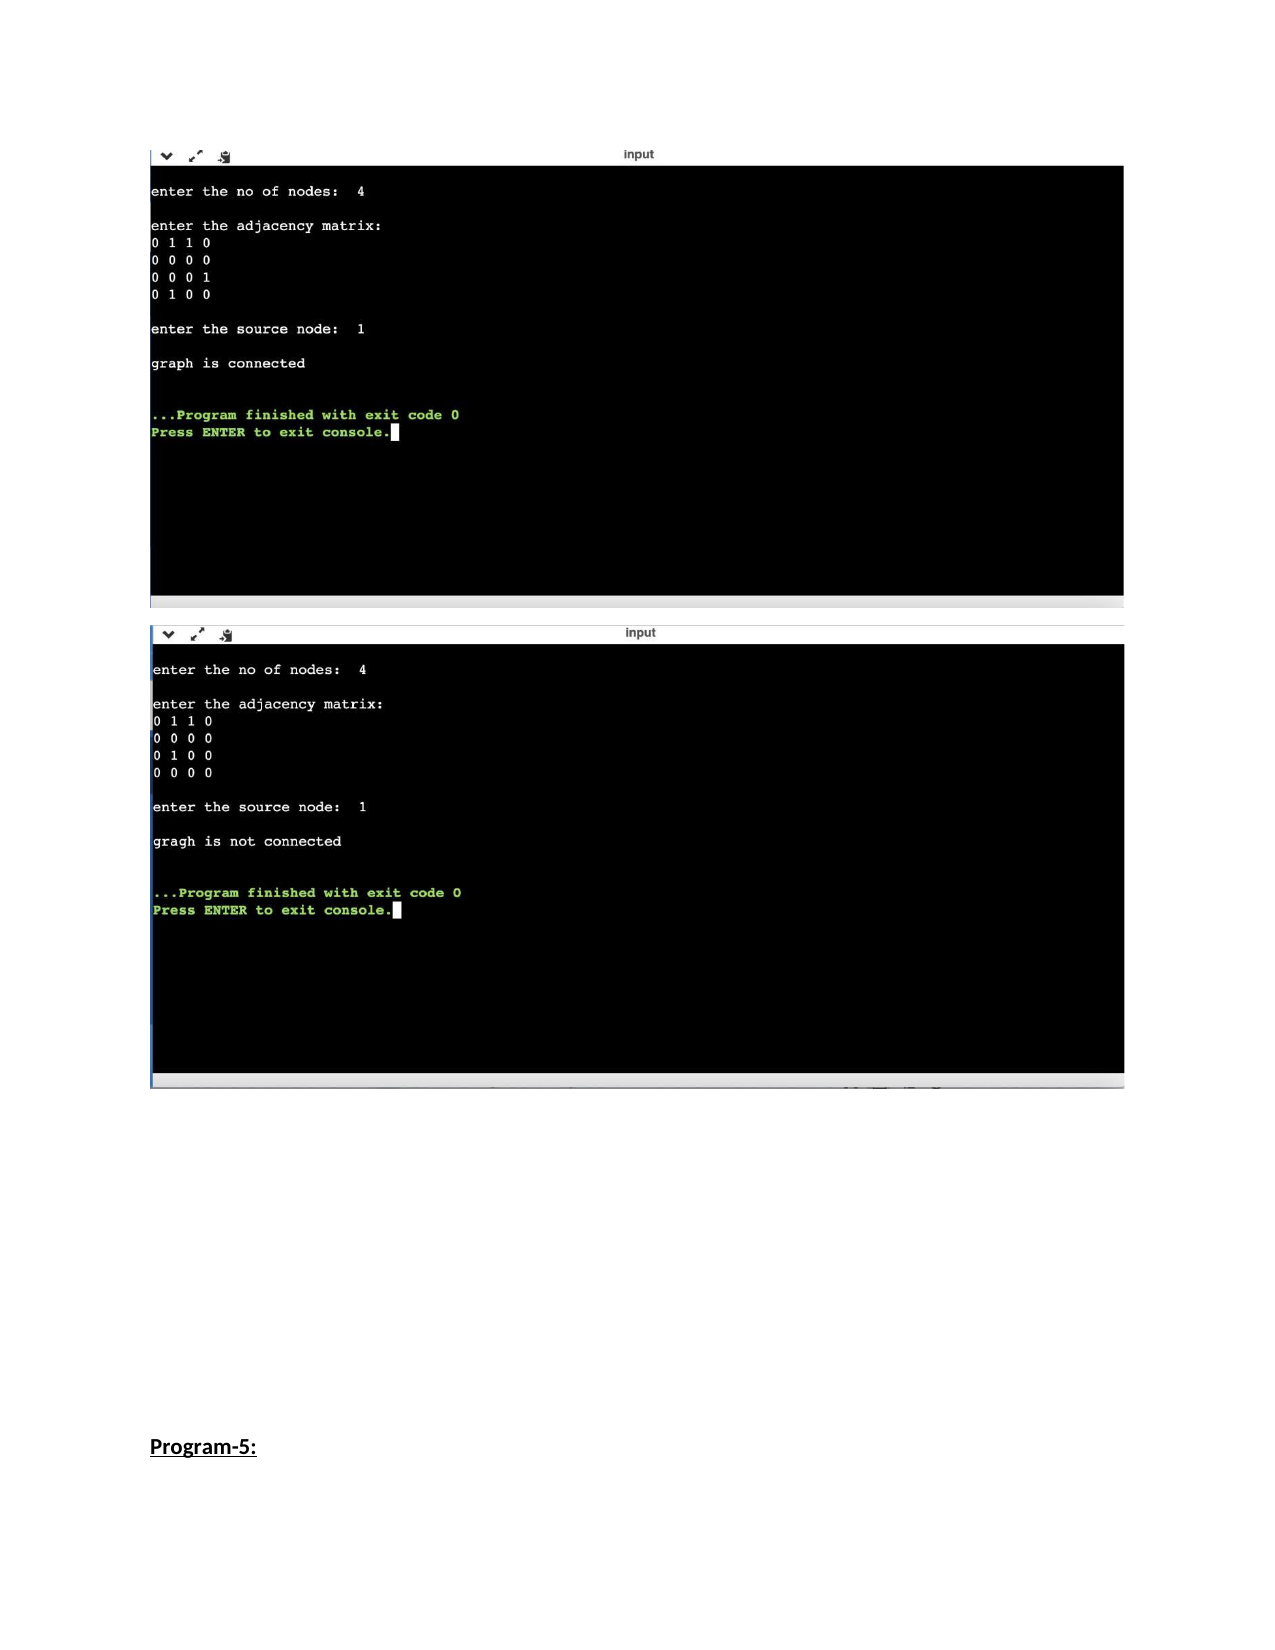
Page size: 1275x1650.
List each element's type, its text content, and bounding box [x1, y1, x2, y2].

text Program-5: [150, 1432, 1125, 1460]
picture [150, 625, 1125, 1089]
picture [150, 150, 1124, 608]
